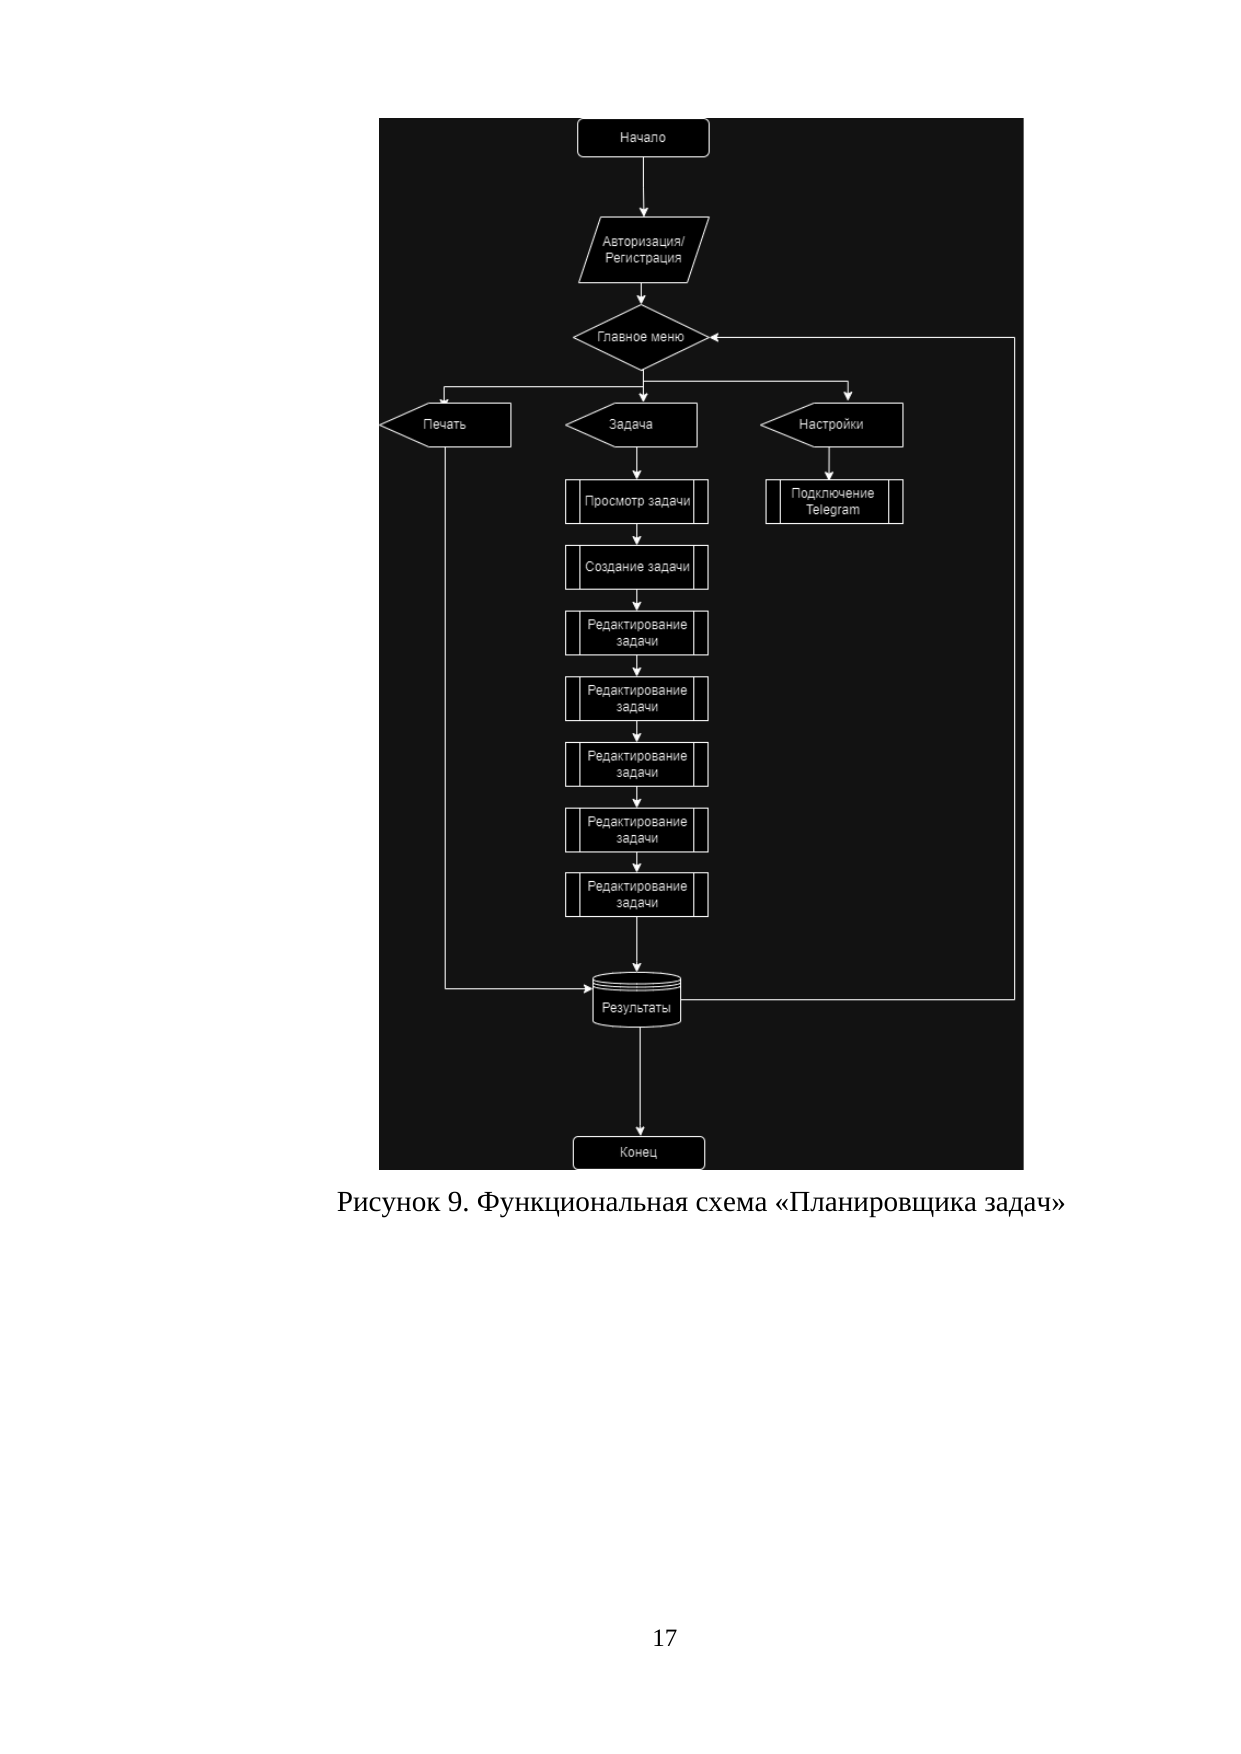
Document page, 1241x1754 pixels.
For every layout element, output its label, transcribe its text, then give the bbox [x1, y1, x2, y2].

text Рисунок 9. Функциональная схема «Планировщика задач» [177, 1184, 1152, 1217]
picture [379, 118, 1024, 1170]
